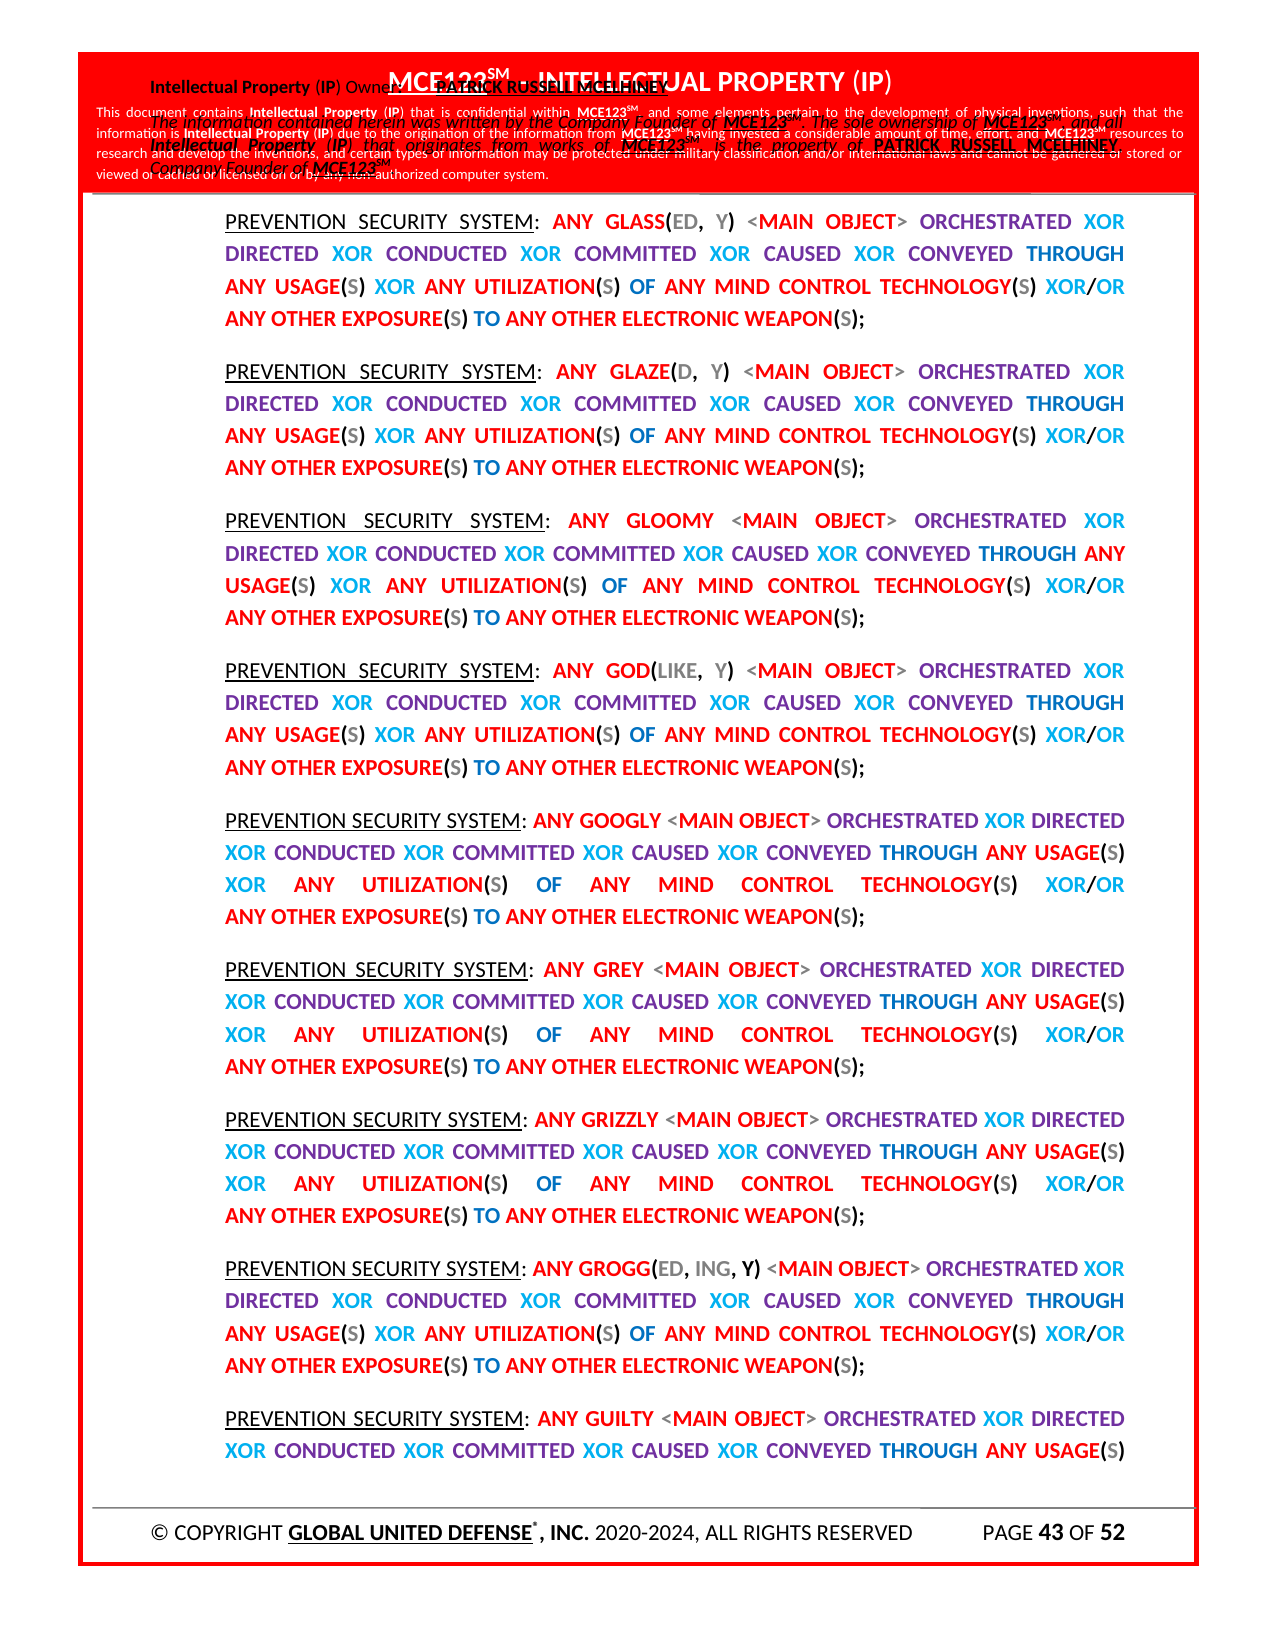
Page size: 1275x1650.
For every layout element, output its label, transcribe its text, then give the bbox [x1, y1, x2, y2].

text PREVENTION SECURITY SYSTEM: ANY GRIZZLY <MAIN OBJECT> ORCHESTRATED XOR DIRECTED XOR CONDUCTED XOR COMMITTED XOR CAUSED XOR CONVEYED THROUGH ANY USAGE(S) XOR ANY UTILIZATION(S) OF ANY MIND CONTROL TECHNOLOGY(S) XOR/OR ANY OTHER EXPOSURE(S) TO ANY OTHER ELECTRONIC WEAPON(S); [225, 1105, 1125, 1229]
text PREVENTION SECURITY SYSTEM: ANY GLASS(ED, Y) <MAIN OBJECT> ORCHESTRATED XOR DIRECTED XOR CONDUCTED XOR COMMITTED XOR CAUSED XOR CONVEYED THROUGH ANY USAGE(S) XOR ANY UTILIZATION(S) OF ANY MIND CONTROL TECHNOLOGY(S) XOR/OR ANY OTHER EXPOSURE(S) TO ANY OTHER ELECTRONIC WEAPON(S); [225, 207, 1125, 332]
text PREVENTION SECURITY SYSTEM: ANY GOOGLY <MAIN OBJECT> ORCHESTRATED XOR DIRECTED XOR CONDUCTED XOR COMMITTED XOR CAUSED XOR CONVEYED THROUGH ANY USAGE(S) XOR ANY UTILIZATION(S) OF ANY MIND CONTROL TECHNOLOGY(S) XOR/OR ANY OTHER EXPOSURE(S) TO ANY OTHER ELECTRONIC WEAPON(S); [225, 806, 1125, 930]
text PREVENTION SECURITY SYSTEM: ANY GLAZE(D, Y) <MAIN OBJECT> ORCHESTRATED XOR DIRECTED XOR CONDUCTED XOR COMMITTED XOR CAUSED XOR CONVEYED THROUGH ANY USAGE(S) XOR ANY UTILIZATION(S) OF ANY MIND CONTROL TECHNOLOGY(S) XOR/OR ANY OTHER EXPOSURE(S) TO ANY OTHER ELECTRONIC WEAPON(S); [225, 357, 1125, 482]
text PREVENTION SECURITY SYSTEM: ANY GLOOMY <MAIN OBJECT> ORCHESTRATED XOR DIRECTED XOR CONDUCTED XOR COMMITTED XOR CAUSED XOR CONVEYED THROUGH ANY USAGE(S) XOR ANY UTILIZATION(S) OF ANY MIND CONTROL TECHNOLOGY(S) XOR/OR ANY OTHER EXPOSURE(S) TO ANY OTHER ELECTRONIC WEAPON(S); [225, 507, 1125, 631]
text PREVENTION SECURITY SYSTEM: ANY GROGG(ED, ING, Y) <MAIN OBJECT> ORCHESTRATED XOR DIRECTED XOR CONDUCTED XOR COMMITTED XOR CAUSED XOR CONVEYED THROUGH ANY USAGE(S) XOR ANY UTILIZATION(S) OF ANY MIND CONTROL TECHNOLOGY(S) XOR/OR ANY OTHER EXPOSURE(S) TO ANY OTHER ELECTRONIC WEAPON(S); [225, 1254, 1125, 1379]
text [225, 1404, 1125, 1464]
text PREVENTION SECURITY SYSTEM: ANY GREY <MAIN OBJECT> ORCHESTRATED XOR DIRECTED XOR CONDUCTED XOR COMMITTED XOR CAUSED XOR CONVEYED THROUGH ANY USAGE(S) XOR ANY UTILIZATION(S) OF ANY MIND CONTROL TECHNOLOGY(S) XOR/OR ANY OTHER EXPOSURE(S) TO ANY OTHER ELECTRONIC WEAPON(S); [225, 955, 1125, 1080]
text PREVENTION SECURITY SYSTEM: ANY GOD(LIKE, Y) <MAIN OBJECT> ORCHESTRATED XOR DIRECTED XOR CONDUCTED XOR COMMITTED XOR CAUSED XOR CONVEYED THROUGH ANY USAGE(S) XOR ANY UTILIZATION(S) OF ANY MIND CONTROL TECHNOLOGY(S) XOR/OR ANY OTHER EXPOSURE(S) TO ANY OTHER ELECTRONIC WEAPON(S); [225, 656, 1125, 781]
